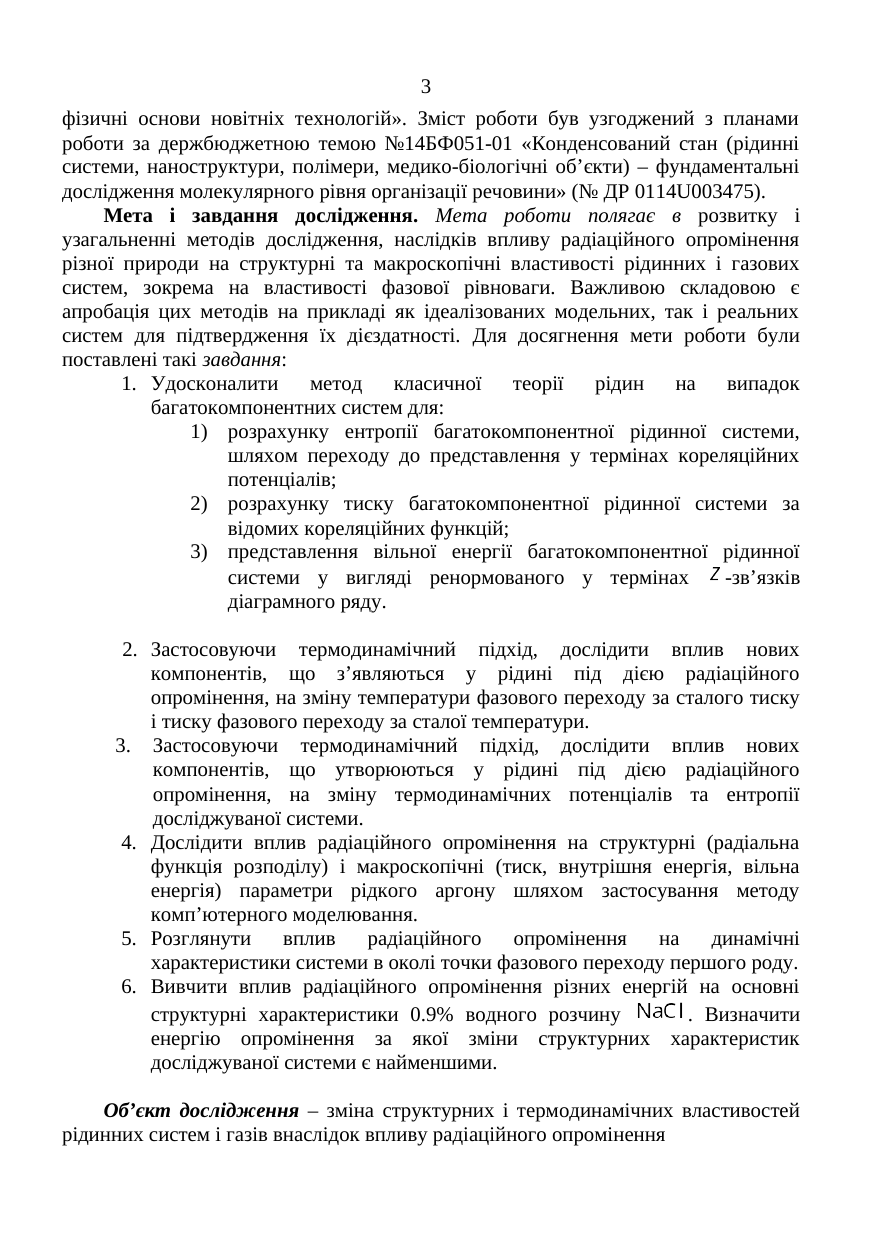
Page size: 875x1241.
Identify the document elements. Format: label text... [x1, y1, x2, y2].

list представлення вільної енергії багатокомпонентної рідинної системи у вигляді ренормованого у термінах -зв’язків діаграмного ряду. [190, 539, 800, 613]
list Розглянути вплив радіаційного опромінення на динамічні характеристики системи в околі точки фазового переходу першого роду. [121, 926, 800, 974]
list Дослідити вплив радіаційного опромінення на структурні (радіальна функція розподілу) і макроскопічні (тиск, внутрішня енергія, вільна енергія) параметри рідкого аргону шляхом застосування методу комп’ютерного моделювання. [121, 829, 800, 926]
list Застосовуючи термодинамічний підхід, дослідити вплив нових компонентів, що утворюються у рідині під дією радіаційного опромінення, на зміну термодинамічних потенціалів та ентропії досліджуваної системи. [115, 733, 800, 829]
list Вивчити вплив радіаційного опромінення різних енергій на основні структурні характеристики 0.9% водного розчину . Визначити енергію опромінення за якої зміни структурних характеристик досліджуваної системи є найменшими. [121, 974, 800, 1074]
list Удосконалити метод класичної теорії рідин на випадок багатокомпонентних систем для: [121, 371, 800, 419]
text Об’єкт дослідження – зміна структурних і термодинамічних властивостей рідинних систем і газів внаслідок впливу радіаційного опромінення [62, 1098, 800, 1146]
list Застосовуючи термодинамічний підхід, дослідити вплив нових компонентів, що з’являються у рідині під дією радіаційного опромінення, на зміну температури фазового переходу за сталого тиску і тиску фазового переходу за сталої температури. [122, 637, 800, 733]
text Мета і завдання дослідження. Мета роботи полягає в розвитку і узагальненні методів дослідження, наслідків впливу радіаційного опромінення різної природи на структурні та макроскопічні властивості рідинних і газових систем, зокрема на властивості фазової рівноваги. Важливою складовою є апробація цих методів на прикладі як ідеалізованих модельних, так і реальних систем для підтвердження їх дієздатності. Для досягнення мети роботи були поставлені такі завдання: [62, 203, 800, 371]
list розрахунку тиску багатокомпонентної рідинної системи за відомих кореляційних функцій; [190, 491, 800, 539]
list розрахунку ентропії багатокомпонентної рідинної системи, шляхом переходу до представлення у термінах кореляційних потенціалів; [190, 419, 800, 491]
